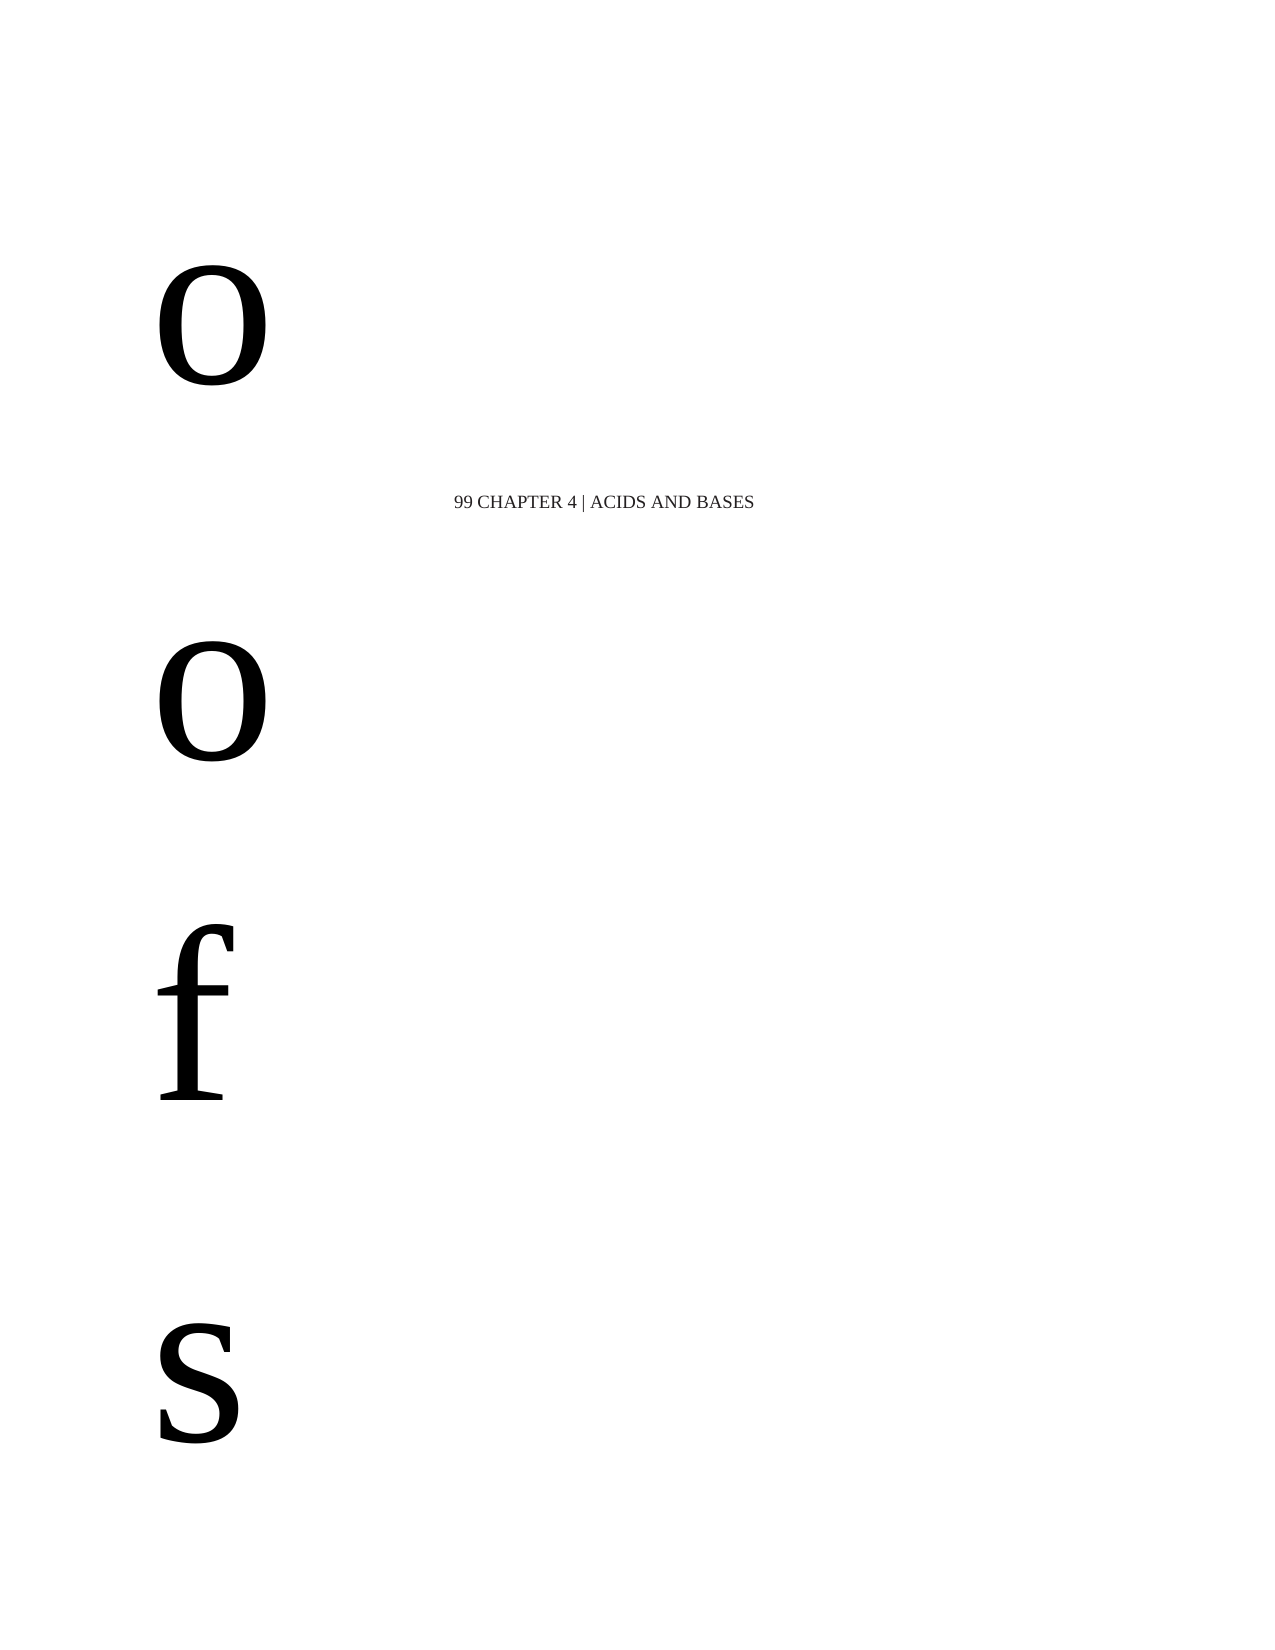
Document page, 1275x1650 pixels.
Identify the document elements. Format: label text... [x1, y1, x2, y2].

text o [150, 526, 1125, 814]
text o [150, 150, 1125, 437]
text 99 CHAPTER 4 | ACIDS AND BASES [150, 491, 1125, 513]
text f [150, 867, 1125, 1155]
text s [150, 1208, 1125, 1496]
